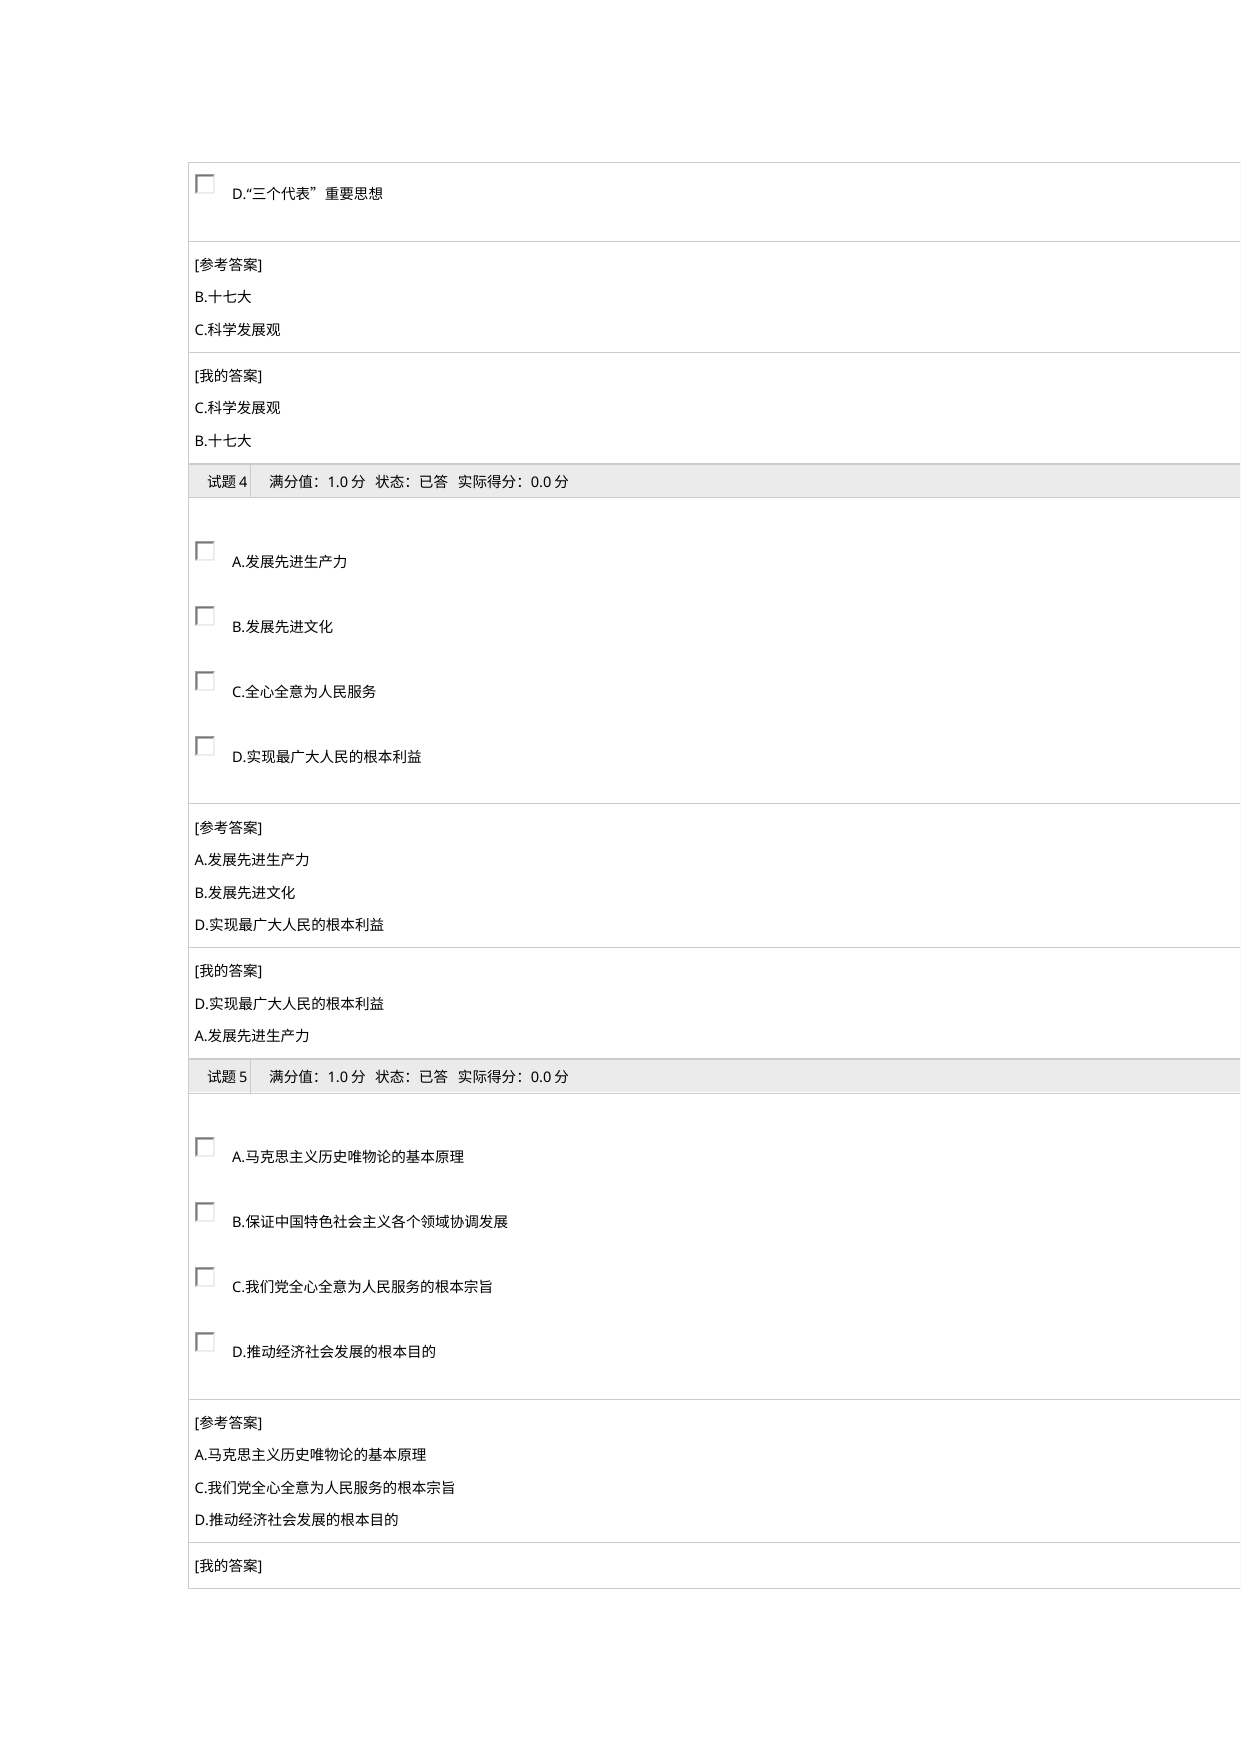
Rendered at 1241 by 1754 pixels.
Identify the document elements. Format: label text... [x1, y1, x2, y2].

table_cell [参考答案] A.马克思主义历史唯物论的基本原理 C.我们党全心全意为人民服务的根本宗旨 D.推动经济社会发展的根本目的 [189, 1400, 1240, 1542]
table_cell A.马克思主义历史唯物论的基本原理 B.保证中国特色社会主义各个领域协调发展 C.我们党全心全意为人民服务的根本宗旨 D.推动经济社会发展的根本目的 [189, 1094, 1240, 1398]
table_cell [189, 163, 1240, 241]
table_header 满分值：1.0分 状态：已答 实际得分：0.0分 [251, 465, 1240, 497]
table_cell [189, 1543, 1240, 1588]
table_cell A.发展先进生产力 B.发展先进文化 C.全心全意为人民服务 D.实现最广大人民的根本利益 [189, 498, 1240, 803]
table_header 满分值：1.0分 状态：已答 实际得分：0.0分 [251, 1060, 1240, 1092]
table_header 试题5 [189, 1060, 250, 1092]
table_cell [我的答案] D.实现最广大人民的根本利益 A.发展先进生产力 [189, 948, 1240, 1058]
table_header 试题4 [189, 465, 250, 497]
table_cell [我的答案] C.科学发展观 B.十七大 [189, 353, 1240, 463]
table_cell [参考答案] A.发展先进生产力 B.发展先进文化 D.实现最广大人民的根本利益 [189, 804, 1240, 947]
table_cell [参考答案] B.十七大 C.科学发展观 [189, 242, 1240, 352]
